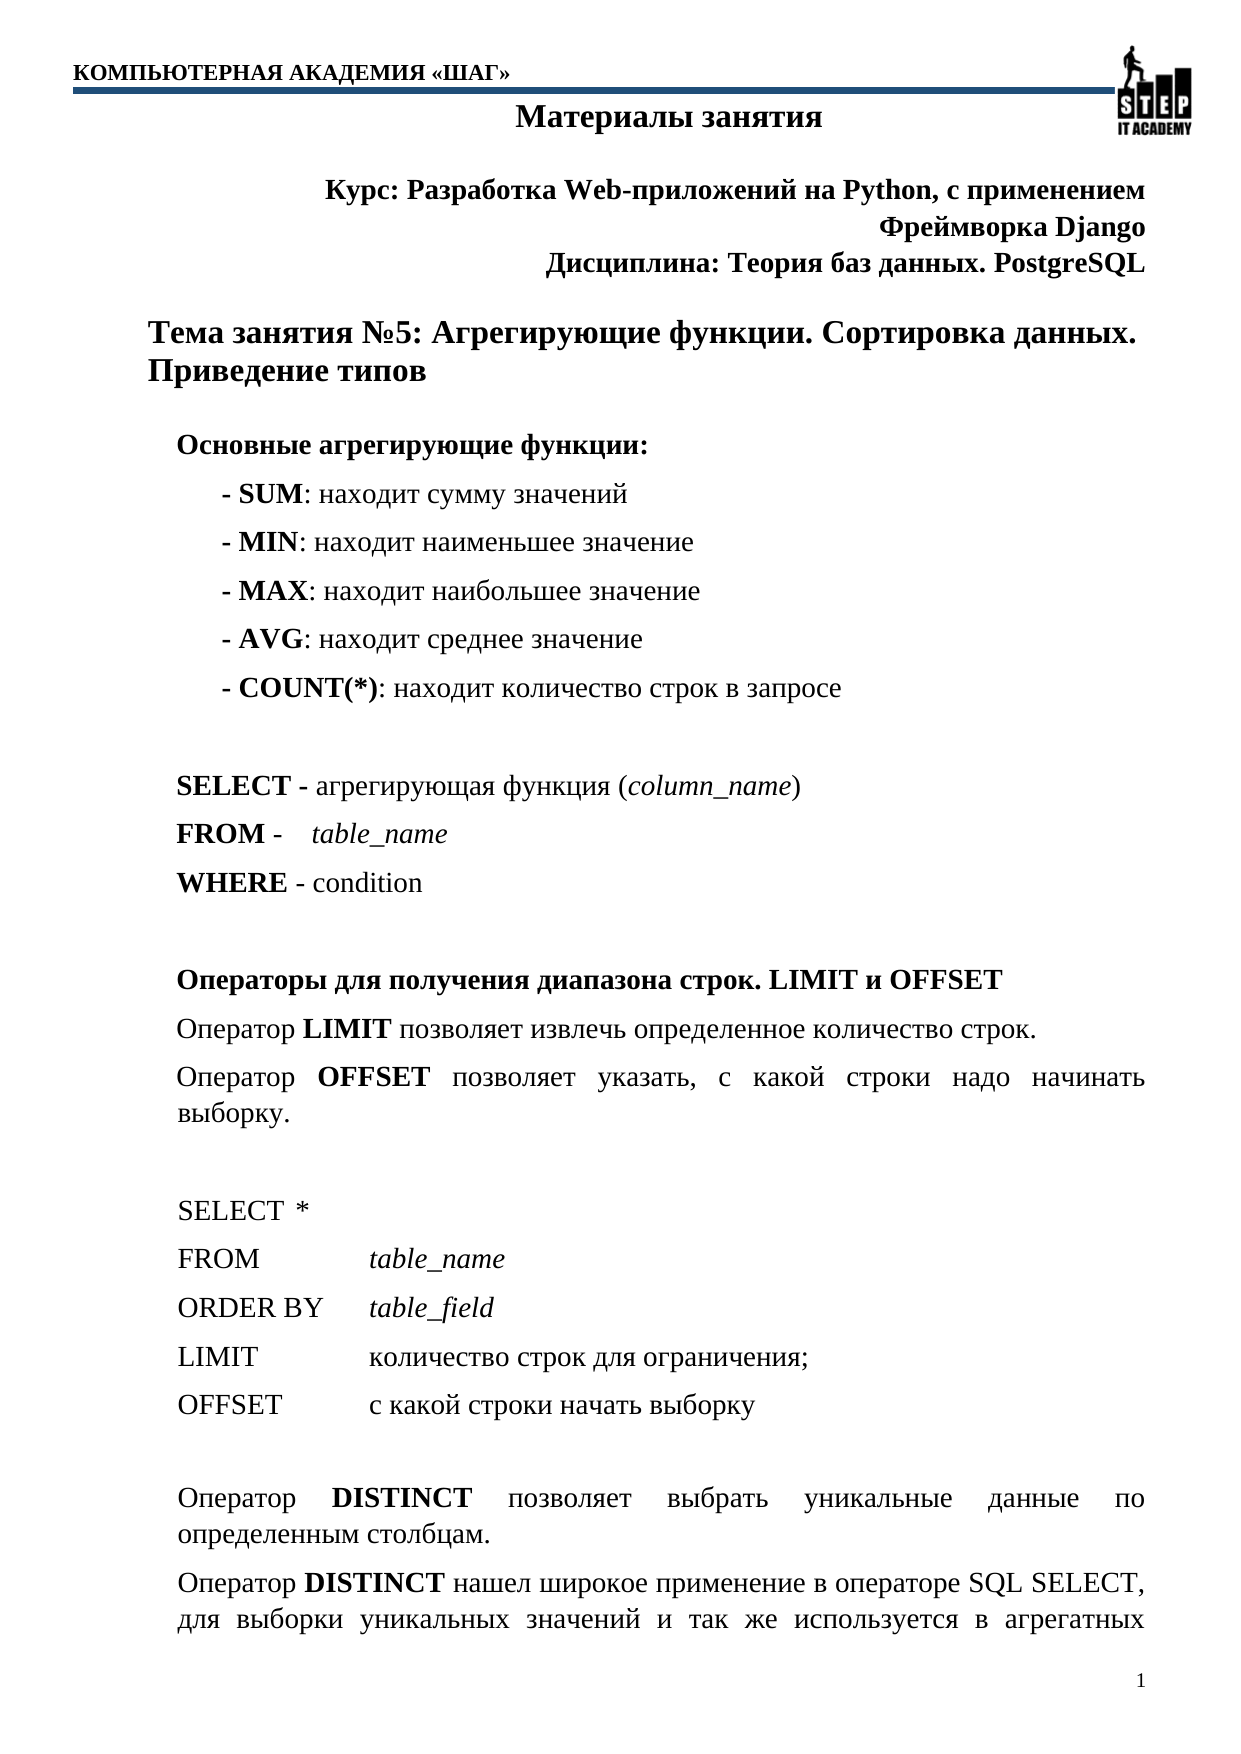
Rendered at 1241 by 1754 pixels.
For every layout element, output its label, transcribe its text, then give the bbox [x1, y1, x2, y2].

text Тема занятия №5: Агрегирующие функции. Сортировка данных. Приведение типов [148, 312, 1152, 389]
text Операторы для получения диапазона строк. LIMIT и OFFSET [176, 962, 1146, 996]
text WHERE - condition [176, 865, 1146, 898]
text - MAX: находит наибольшее значение [176, 573, 1146, 607]
text Оператор DISTINCT позволяет выбрать уникальные данные по определенным столбцам. [176, 1480, 1146, 1550]
text Оператор OFFSET позволяет указать, с какой строки надо начинать выборку. [176, 1059, 1146, 1129]
text FROM - table_name [176, 816, 1146, 850]
text ORDER BY table_field [176, 1290, 1146, 1324]
picture [1113, 40, 1191, 137]
text - SUM: находит сумму значений [176, 476, 1146, 509]
text Основные агрегирующие функции: [176, 427, 1146, 461]
text SELECT * [176, 1193, 1146, 1226]
text FROM table_name [176, 1242, 1146, 1275]
text LIMIT количество строк для ограничения; [176, 1339, 1146, 1372]
text OFFSET c какой строки начать выборку [176, 1387, 1146, 1421]
text Оператор LIMIT позволяет извлечь определенное количество строк. [176, 1011, 1146, 1044]
text - COUNT(*): находит количество строк в запросе [176, 670, 1146, 704]
text SELECT - агрегирующая функция (column_name) [176, 768, 1146, 801]
text - MIN: находит наименьшее значение [176, 524, 1146, 558]
text - AVG: находит среднее значение [176, 622, 1146, 655]
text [176, 1565, 1146, 1634]
